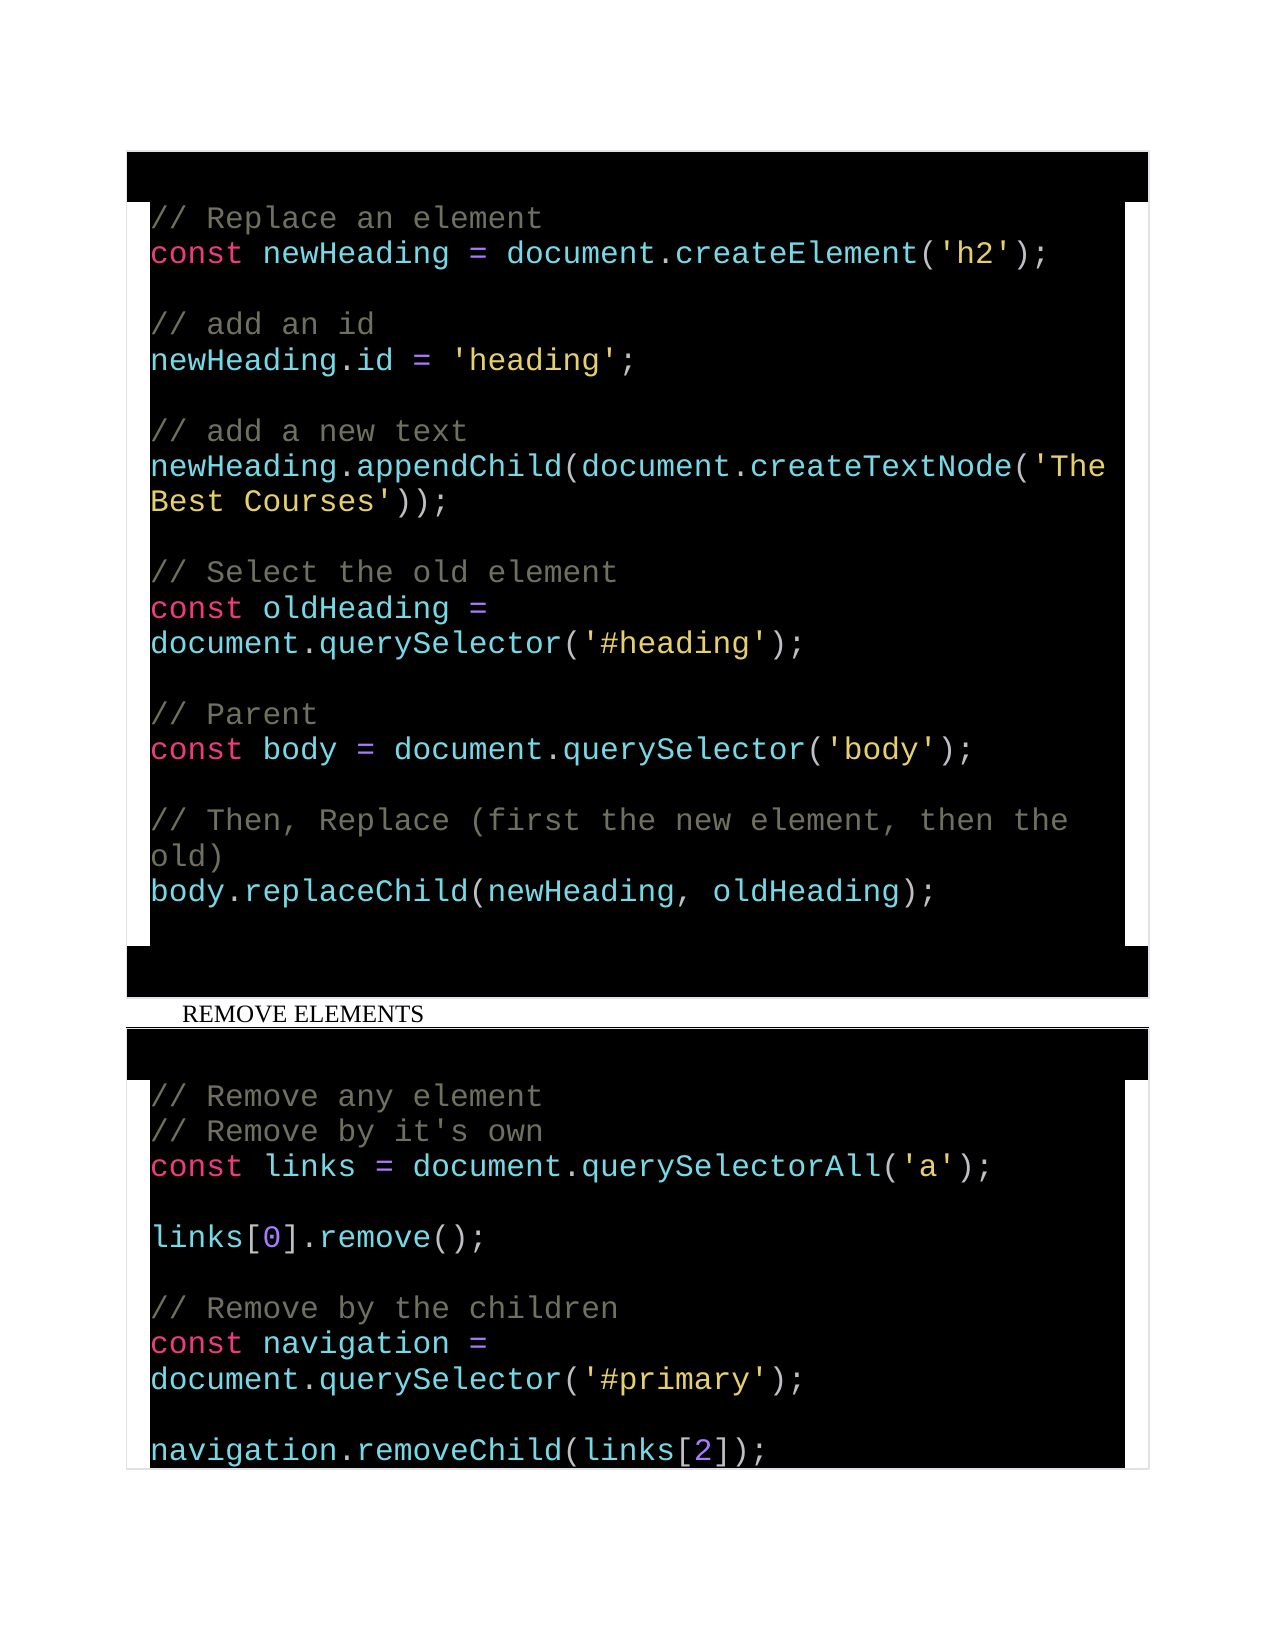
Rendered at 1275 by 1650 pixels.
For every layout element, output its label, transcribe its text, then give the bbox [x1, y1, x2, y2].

text newHeading.appendChild(document.createTextNode('The Best Courses')); [150, 450, 1125, 521]
text links[0].remove(); [150, 1222, 1125, 1257]
text body.replaceChild(newHeading, oldHeading); [150, 875, 1125, 911]
text // Then, Replace (first the new element, then the old) [150, 804, 1125, 875]
text // Parent [150, 698, 1125, 734]
text navigation.removeChild(links[2]); [150, 1434, 1125, 1468]
text const body = document.querySelector('body'); [150, 734, 1125, 769]
text const navigation = document.querySelector('#primary'); [150, 1328, 1125, 1399]
text const newHeading = document.createElement('h2'); [150, 238, 1125, 273]
text  REMOVE ELEMENTS [150, 999, 1125, 1027]
text const oldHeading = document.querySelector('#heading'); [150, 592, 1125, 663]
text // add an id [150, 309, 1125, 344]
text // Replace an element [150, 202, 1125, 238]
text // add a new text [150, 415, 1125, 450]
text // Remove by the children [150, 1292, 1125, 1328]
text newHeading.id = 'heading'; [150, 344, 1125, 379]
text // Remove by it's own [150, 1115, 1125, 1151]
text // Remove any element [150, 1080, 1125, 1115]
text const links = document.querySelectorAll('a'); [150, 1151, 1125, 1186]
text // Select the old element [150, 557, 1125, 592]
